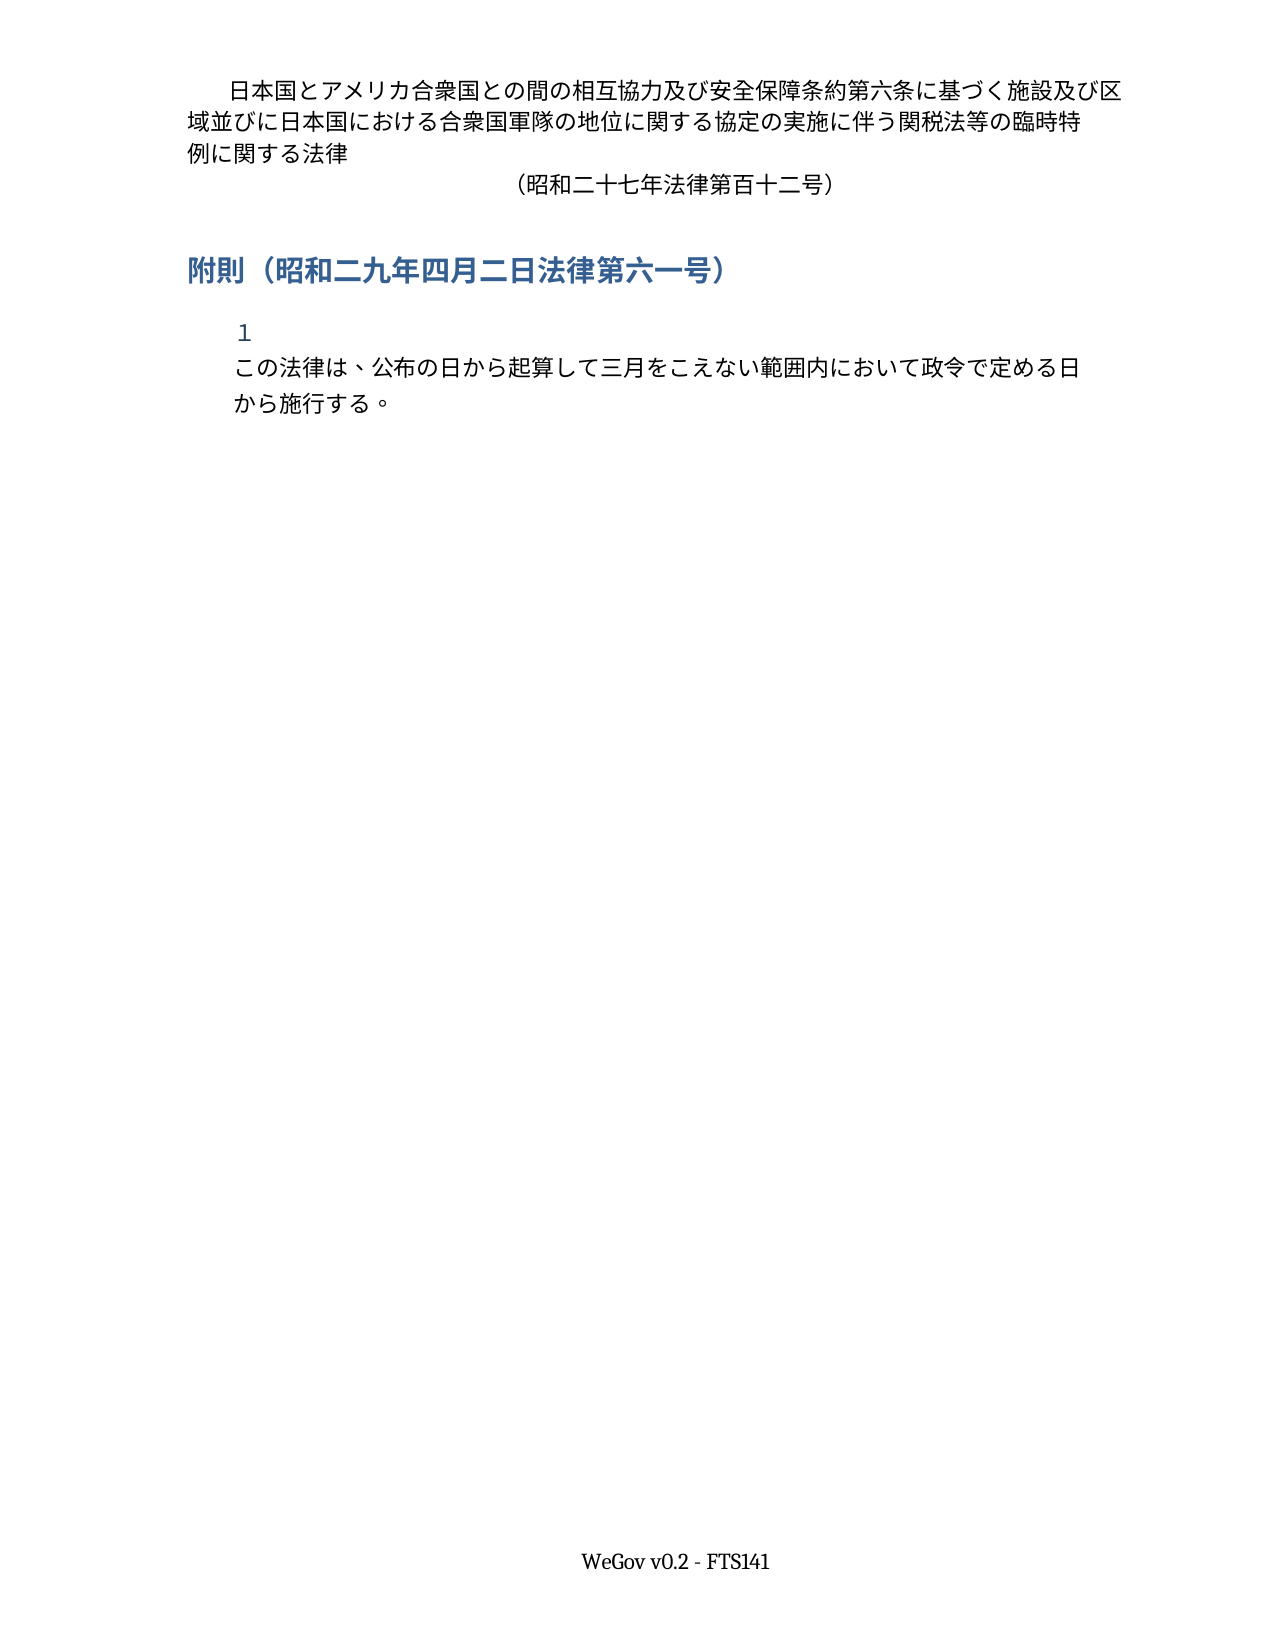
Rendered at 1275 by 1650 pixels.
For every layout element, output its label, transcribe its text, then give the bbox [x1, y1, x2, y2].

subtitle 附則（昭和二九年四月二日法律第六一号） [187, 250, 1087, 290]
text この法律は、公布の日から起算して三月をこえない範囲内において政令で定める日から施行する。 [233, 352, 1087, 419]
subtitle １ [233, 316, 1087, 348]
